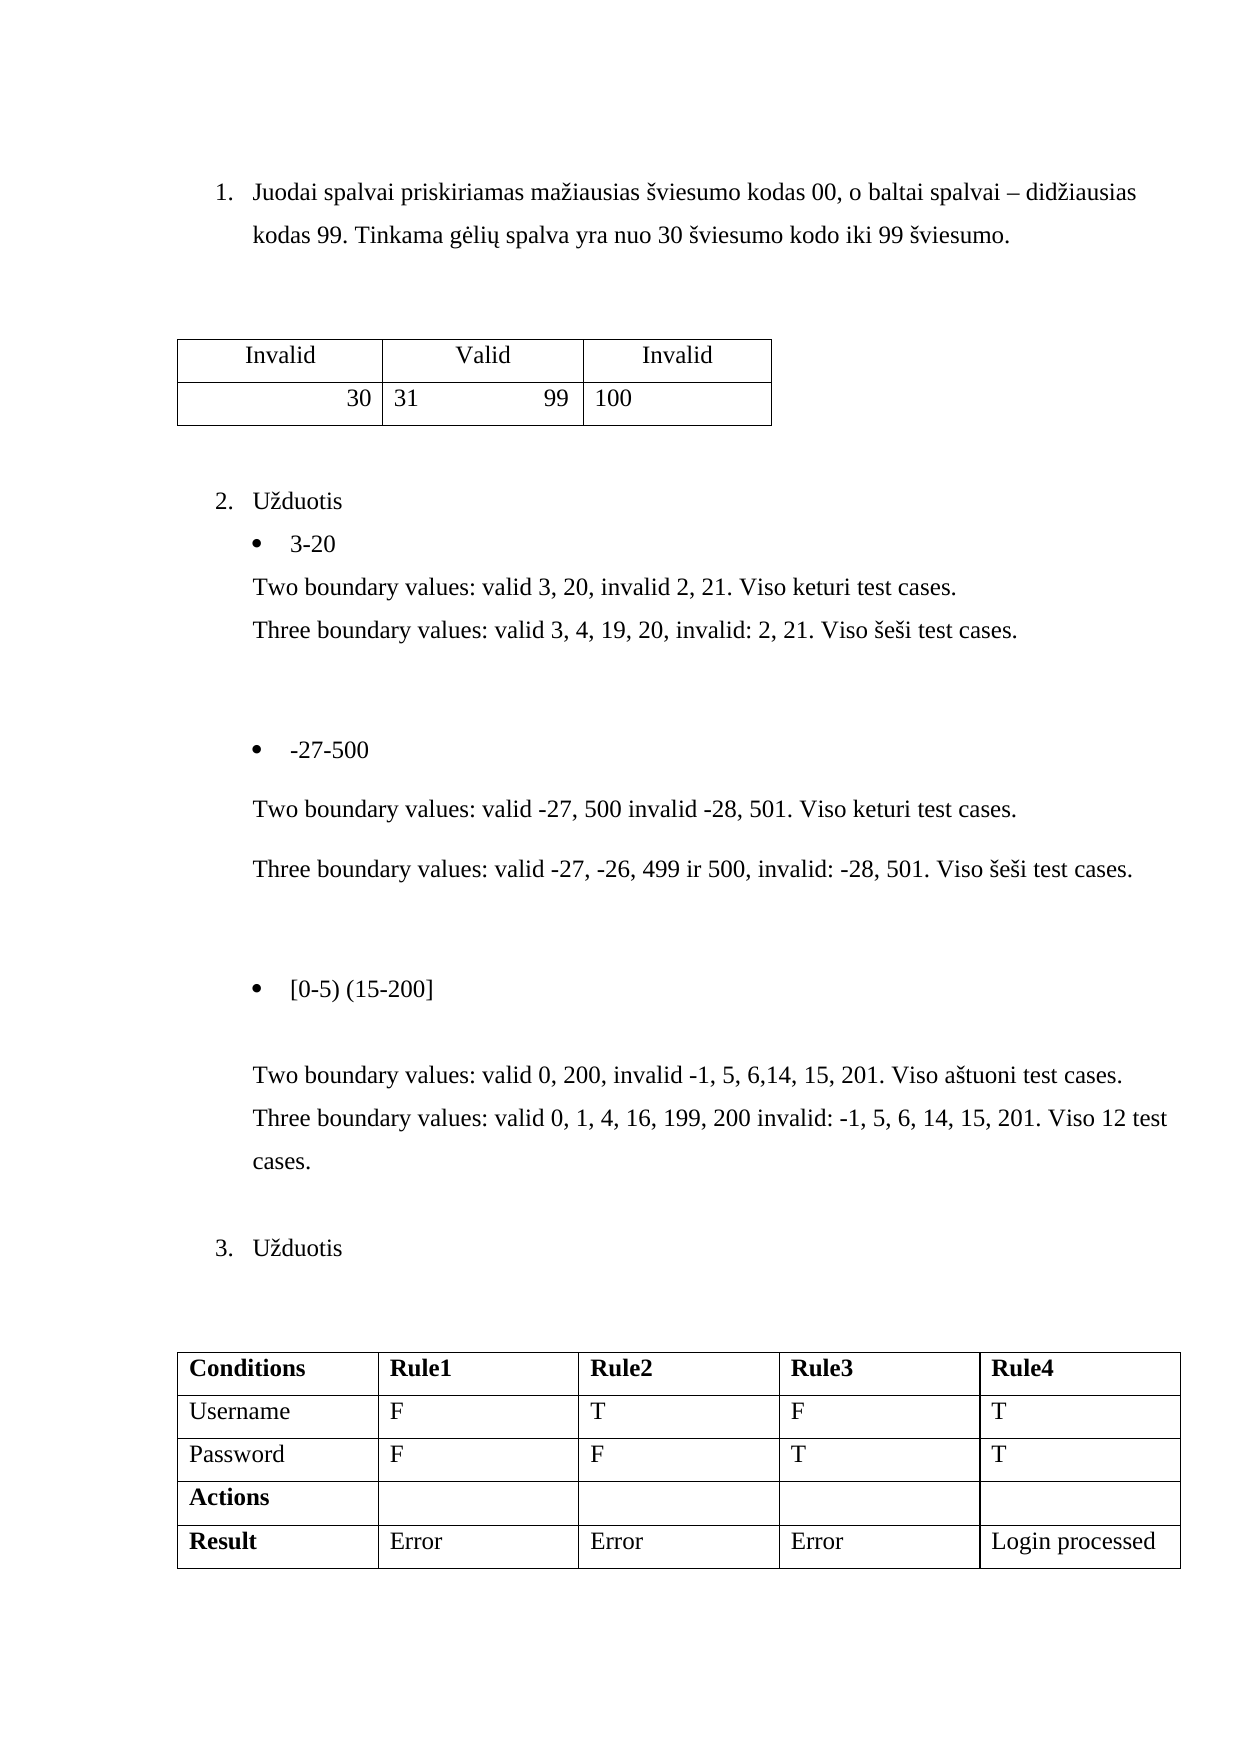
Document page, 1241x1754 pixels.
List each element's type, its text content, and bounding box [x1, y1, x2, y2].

table_header Rule4 [981, 1353, 1180, 1395]
table_cell T [981, 1439, 1180, 1481]
list Three boundary values: valid 3, 4, 19, 20, invalid: 2, 21. Viso šeši test cases. [252, 615, 1181, 644]
table_header Invalid [178, 340, 382, 382]
table_cell Error [579, 1526, 779, 1568]
table_cell [981, 1482, 1180, 1525]
table_cell [379, 1482, 578, 1525]
table_header Conditions [178, 1353, 378, 1395]
table_cell F [379, 1439, 578, 1481]
table_cell Username [178, 1396, 378, 1438]
table_cell 100 [584, 383, 771, 425]
text Two boundary values: valid -27, 500 invalid -28, 501. Viso keturi test cases. [252, 794, 1181, 823]
table_cell F [379, 1396, 578, 1438]
list 3-20 [252, 529, 1181, 558]
table_cell Password [178, 1439, 378, 1481]
table_cell Error [379, 1526, 578, 1568]
list Užduotis [215, 1233, 1181, 1261]
list [0-5) (15-200] [252, 974, 1181, 1003]
table_cell T [780, 1439, 979, 1481]
text Three boundary values: valid -27, -26, 499 ir 500, invalid: -28, 501. Viso šeši test cases. [252, 854, 1181, 883]
table_header Valid [383, 340, 583, 382]
list Juodai spalvai priskiriamas mažiausias šviesumo kodas 00, o baltai spalvai – didžiausias kodas 99. Tinkama gėlių spalva yra nuo 30 šviesumo kodo iki 99 šviesumo. [215, 177, 1181, 249]
table_cell F [579, 1439, 779, 1481]
table_header Rule2 [579, 1353, 779, 1395]
table_cell Result [178, 1526, 378, 1568]
table_cell 30 [178, 383, 382, 425]
table_cell [780, 1482, 979, 1525]
table_cell Login processed [981, 1526, 1180, 1568]
table_header Rule3 [780, 1353, 979, 1395]
table_cell T [981, 1396, 1180, 1438]
list Two boundary values: valid 0, 200, invalid -1, 5, 6,14, 15, 201. Viso aštuoni test cases. [252, 1060, 1181, 1089]
table_cell 31 99 [383, 383, 583, 425]
table_cell F [780, 1396, 979, 1438]
table_cell Error [780, 1526, 979, 1568]
table_header Rule1 [379, 1353, 578, 1395]
table_header Invalid [584, 340, 771, 382]
list Three boundary values: valid 0, 1, 4, 16, 199, 200 invalid: -1, 5, 6, 14, 15, 201. Viso 12 test cases. [252, 1103, 1181, 1175]
table_cell Actions [178, 1482, 378, 1525]
table_cell T [579, 1396, 779, 1438]
list Užduotis [215, 486, 1181, 514]
table_cell [579, 1482, 779, 1525]
list -27-500 [252, 735, 1181, 763]
list Two boundary values: valid 3, 20, invalid 2, 21. Viso keturi test cases. [252, 572, 1181, 601]
